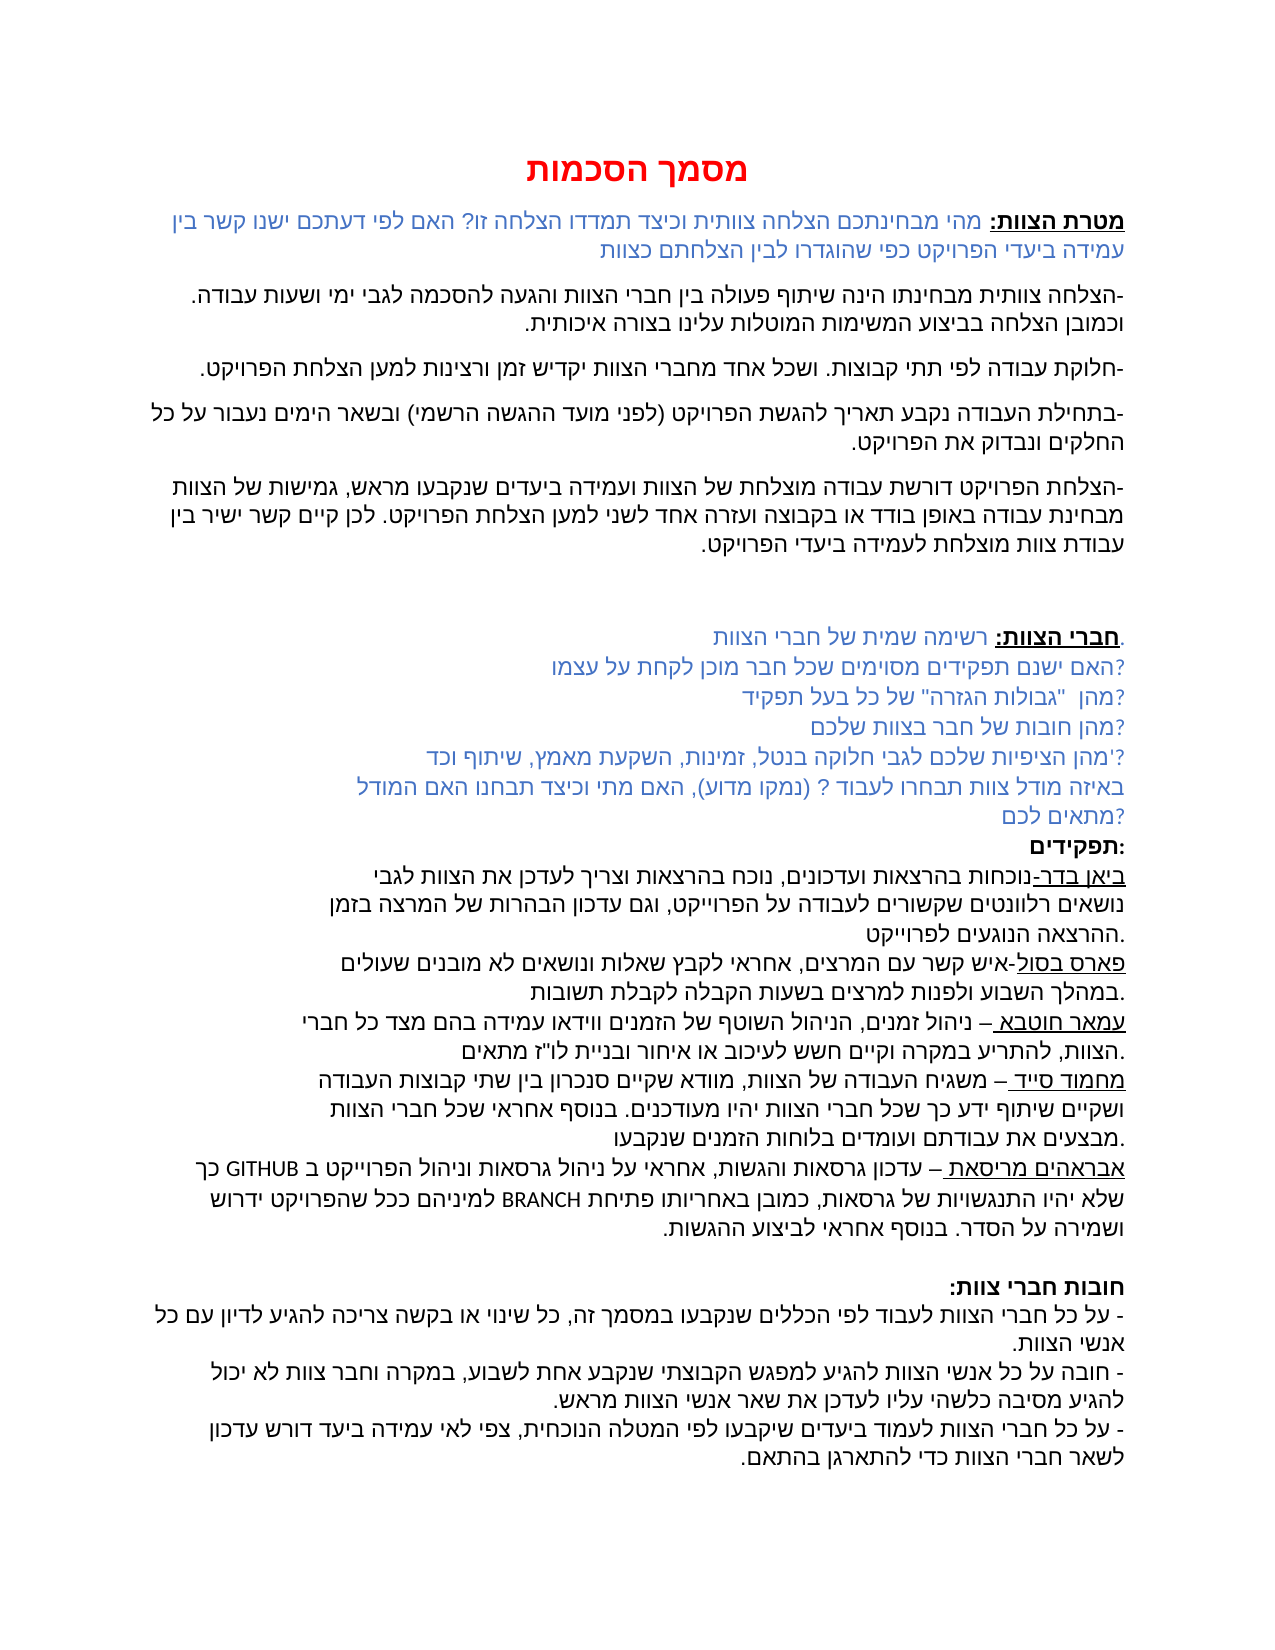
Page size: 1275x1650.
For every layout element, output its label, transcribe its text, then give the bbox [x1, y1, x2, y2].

list מהן "גבולות הגזרה" של כל בעל תפקיד? [300, 683, 1125, 711]
list - חובה על כל אנשי הצוות להגיע למפגש הקבוצתי שנקבע אחת לשבוע, במקרה וחבר צוות לא יכול להגיע מסיבה כלשהי עליו לעדכן את שאר אנשי הצוות מראש. [150, 1359, 1125, 1413]
text מטרת הצוות: מהי מבחינתכם הצלחה צוותית וכיצד תמדדו הצלחה זו? האם לפי דעתכם ישנו קשר בין עמידה ביעדי הפרויקט כפי שהוגדרו לבין הצלחתם כצוות [150, 208, 1125, 263]
text -חלוקת עבודה לפי תתי קבוצות. ושכל אחד מחברי הצוות יקדיש זמן ורצינות למען הצלחת הפרויקט. [150, 355, 1125, 382]
list באיזה מודל צוות תבחרו לעבוד ? (נמקו מדוע), האם מתי וכיצד תבחנו האם המודל מתאים לכם? [300, 774, 1125, 830]
list עמאר חוטבא – ניהול זמנים, הניהול השוטף של הזמנים ווידאו עמידה בהם מצד כל חברי הצוות, להתריע במקרה וקיים חשש לעיכוב או איחור ובניית לו"ז מתאים. [300, 1009, 1125, 1065]
list מחמוד סייד – משגיח העבודה של הצוות, מוודא שקיים סנכרון בין שתי קבוצות העבודה ושקיים שיתוף ידע כך שכל חברי הצוות יהיו מעודכנים. בנוסף אחראי שכל חברי הצוות מבצעים את עבודתם ועומדים בלוחות הזמנים שנקבעו. [300, 1067, 1125, 1152]
list חברי הצוות: רשימה שמית של חברי הצוות. [300, 623, 1125, 651]
text מסמך הסכמות [150, 150, 1125, 188]
list אבראהים מריסאת – עדכון גרסאות והגשות, אחראי על ניהול גרסאות וניהול הפרוייקט ב GITHUB כך שלא יהיו התנגשויות של גרסאות, כמובן באחריותו פתיחת BRANCH למיניהם ככל שהפרויקט ידרוש ושמירה על הסדר. בנוסף אחראי לביצוע ההגשות. [150, 1154, 1125, 1241]
list תפקידים: [300, 832, 1125, 861]
list חובות חברי צוות: [150, 1273, 1125, 1300]
list מהן חובות של חבר בצוות שלכם? [300, 713, 1125, 741]
list ביאן בדר-נוכחות בהרצאות ועדכונים, נוכח בהרצאות וצריך לעדכן את הצוות לגבי נושאים רלוונטים שקשורים לעבודה על הפרוייקט, וגם עדכון הבהרות של המרצה בזמן ההרצאה הנוגעים לפרוייקט. [300, 863, 1125, 948]
list פארס בסול-איש קשר עם המרצים, אחראי לקבץ שאלות ונושאים לא מובנים שעולים במהלך השבוע ולפנות למרצים בשעות הקבלה לקבלת תשובות. [300, 950, 1125, 1006]
text -הצלחה צוותית מבחינתו הינה שיתוף פעולה בין חברי הצוות והגעה להסכמה לגבי ימי ושעות עבודה. וכמובן הצלחה בביצוע המשימות המוטלות עלינו בצורה איכותית. [150, 282, 1125, 336]
text -בתחילת העבודה נקבע תאריך להגשת הפרויקט (לפני מועד ההגשה הרשמי) ובשאר הימים נעבור על כל החלקים ונבדוק את הפרויקט. [150, 400, 1125, 455]
list - על כל חברי הצוות לעבוד לפי הכללים שנקבעו במסמך זה, כל שינוי או בקשה צריכה להגיע לדיון עם כל אנשי הצוות. [150, 1302, 1125, 1357]
list האם ישנם תפקידים מסוימים שכל חבר מוכן לקחת על עצמו? [300, 653, 1125, 681]
list - על כל חברי הצוות לעמוד ביעדים שיקבעו לפי המטלה הנוכחית, צפי לאי עמידה ביעד דורש עדכון לשאר חברי הצוות כדי להתארגן בהתאם. [150, 1416, 1125, 1470]
text -הצלחת הפרויקט דורשת עבודה מוצלחת של הצוות ועמידה ביעדים שנקבעו מראש, גמישות של הצוות מבחינת עבודה באופן בודד או בקבוצה ועזרה אחד לשני למען הצלחת הפרויקט. לכן קיים קשר ישיר בין עבודת צוות מוצלחת לעמידה ביעדי הפרויקט. [150, 474, 1125, 557]
list מהן הציפיות שלכם לגבי חלוקה בנטל, זמינות, השקעת מאמץ, שיתוף וכד'? [300, 743, 1125, 772]
